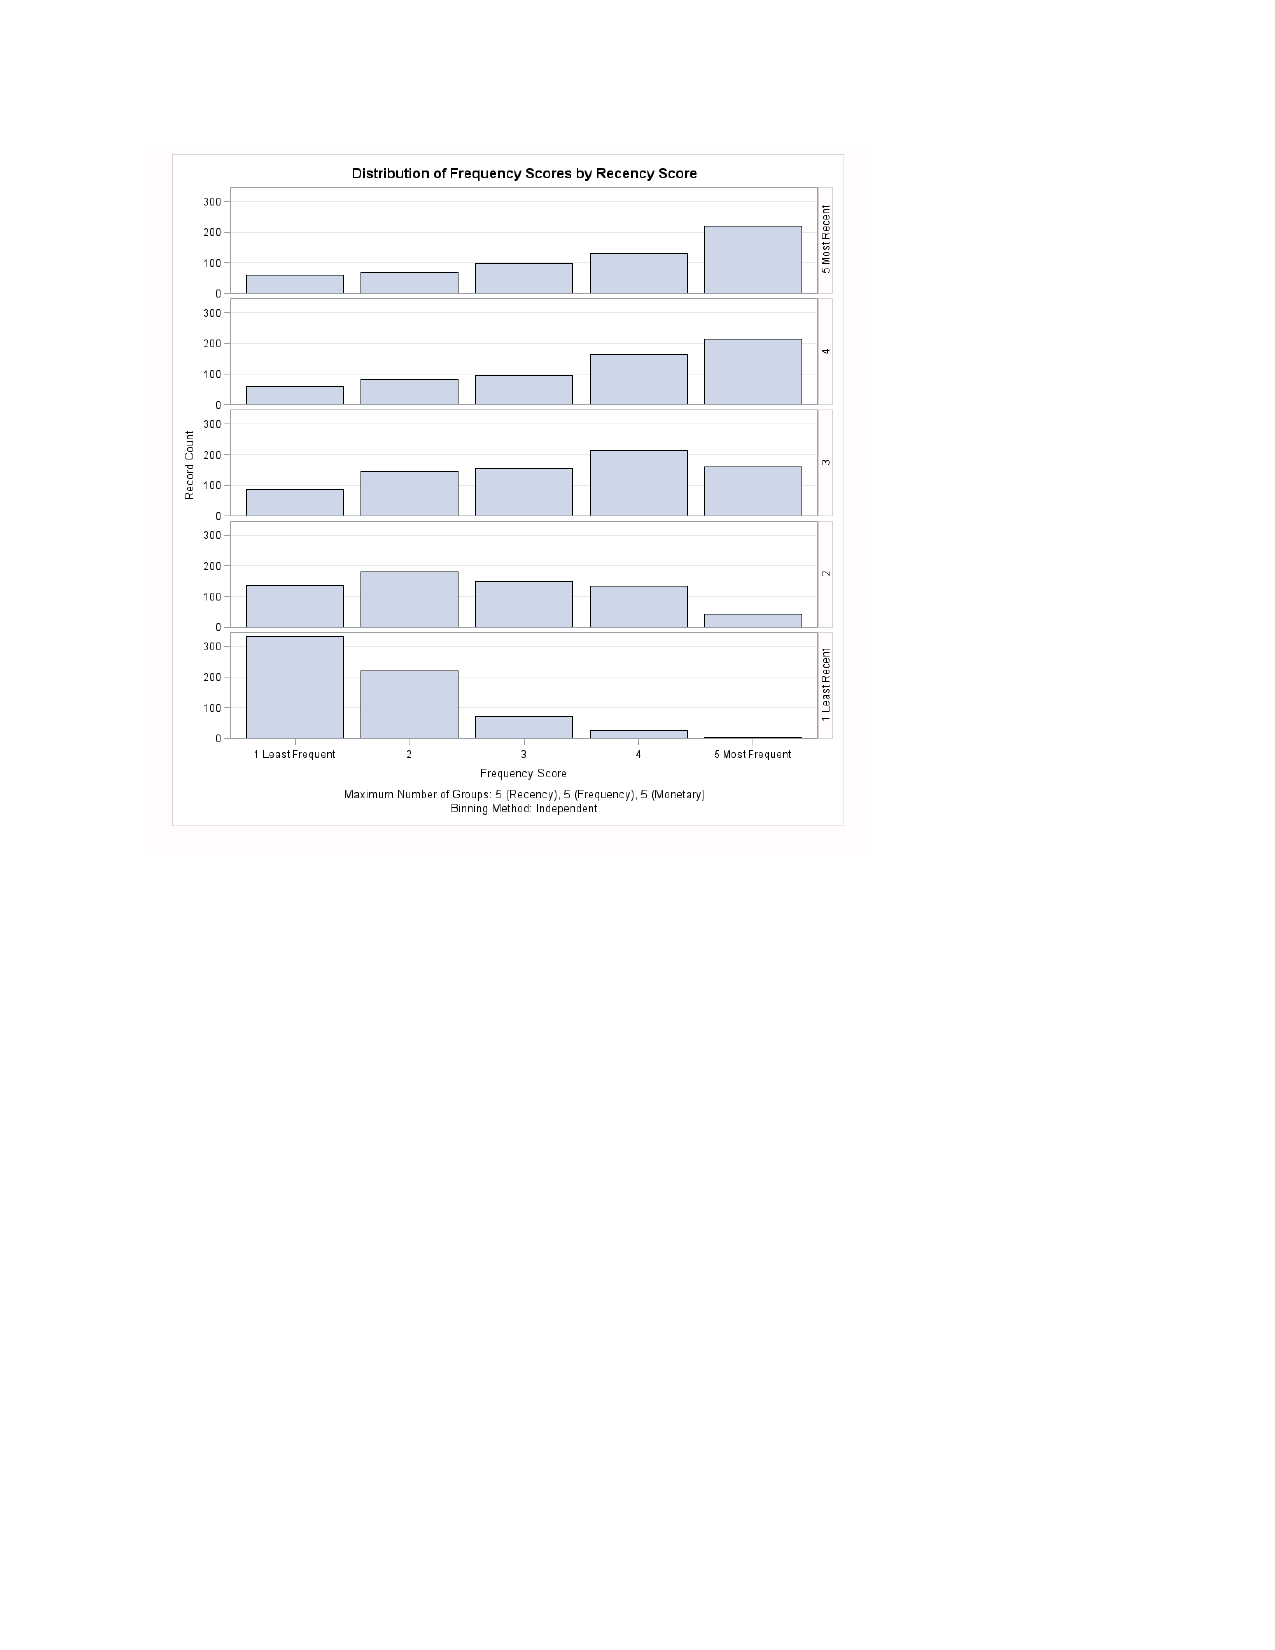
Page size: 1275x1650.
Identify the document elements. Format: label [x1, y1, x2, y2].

picture [150, 150, 872, 854]
